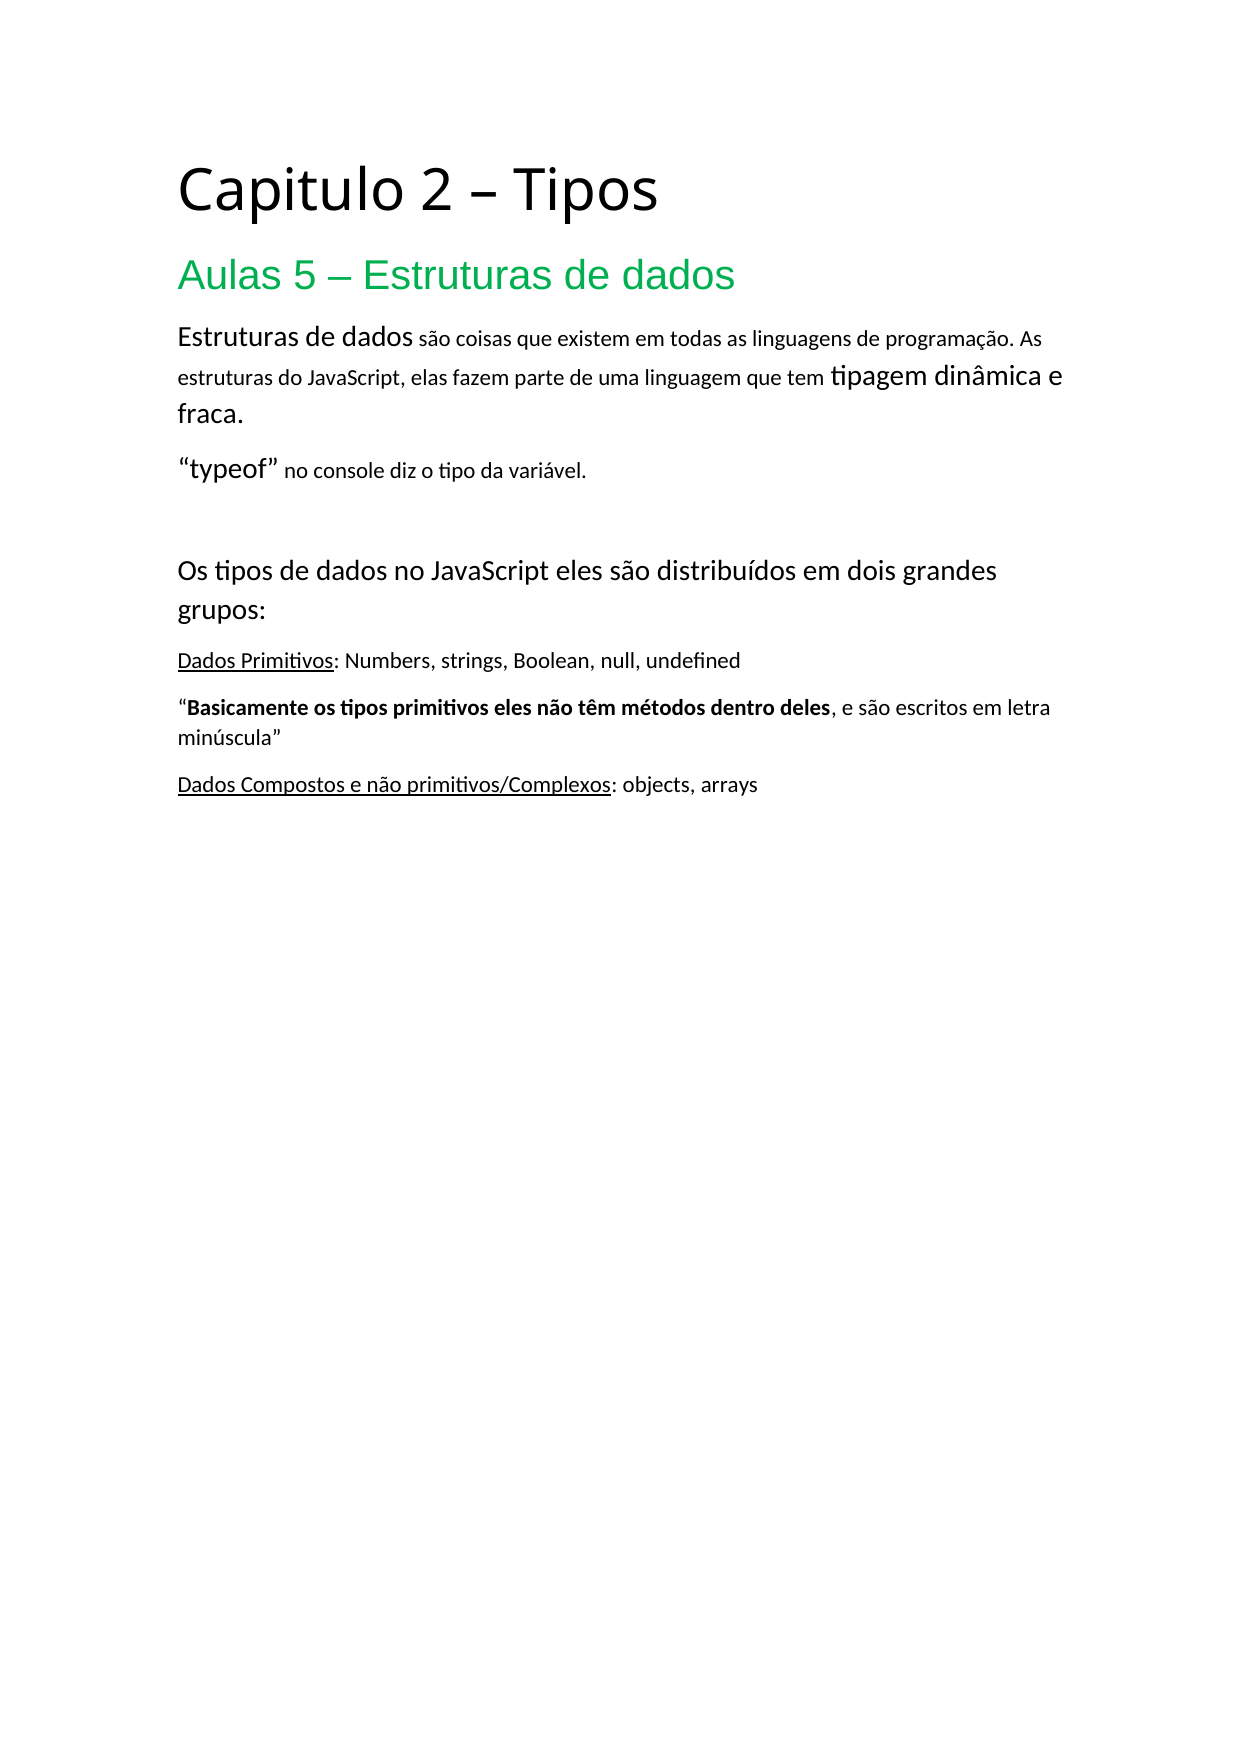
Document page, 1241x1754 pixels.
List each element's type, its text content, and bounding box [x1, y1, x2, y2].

text Dados Primitivos: Numbers, strings, Boolean, null, undefined [177, 646, 1063, 674]
text Os tipos de dados no JavaScript eles são distribuídos em dois grandes grupos: [177, 552, 1063, 626]
text “Basicamente os tipos primitivos eles não têm métodos dentro deles, e são escritos em letra minúscula” [177, 693, 1063, 751]
text Capitulo 2 – Tipos [177, 148, 1063, 227]
text Dados Compostos e não primitivos/Complexos: objects, arrays [177, 770, 1063, 798]
text Estruturas de dados são coisas que existem em todas as linguagens de programação. As estruturas do JavaScript, elas fazem parte de uma linguagem que tem tipagem dinâmica e fraca. [177, 318, 1063, 431]
text “typeof” no console diz o tipo da variável. [177, 450, 1063, 486]
text Aulas 5 – Estruturas de dados [177, 250, 1063, 298]
